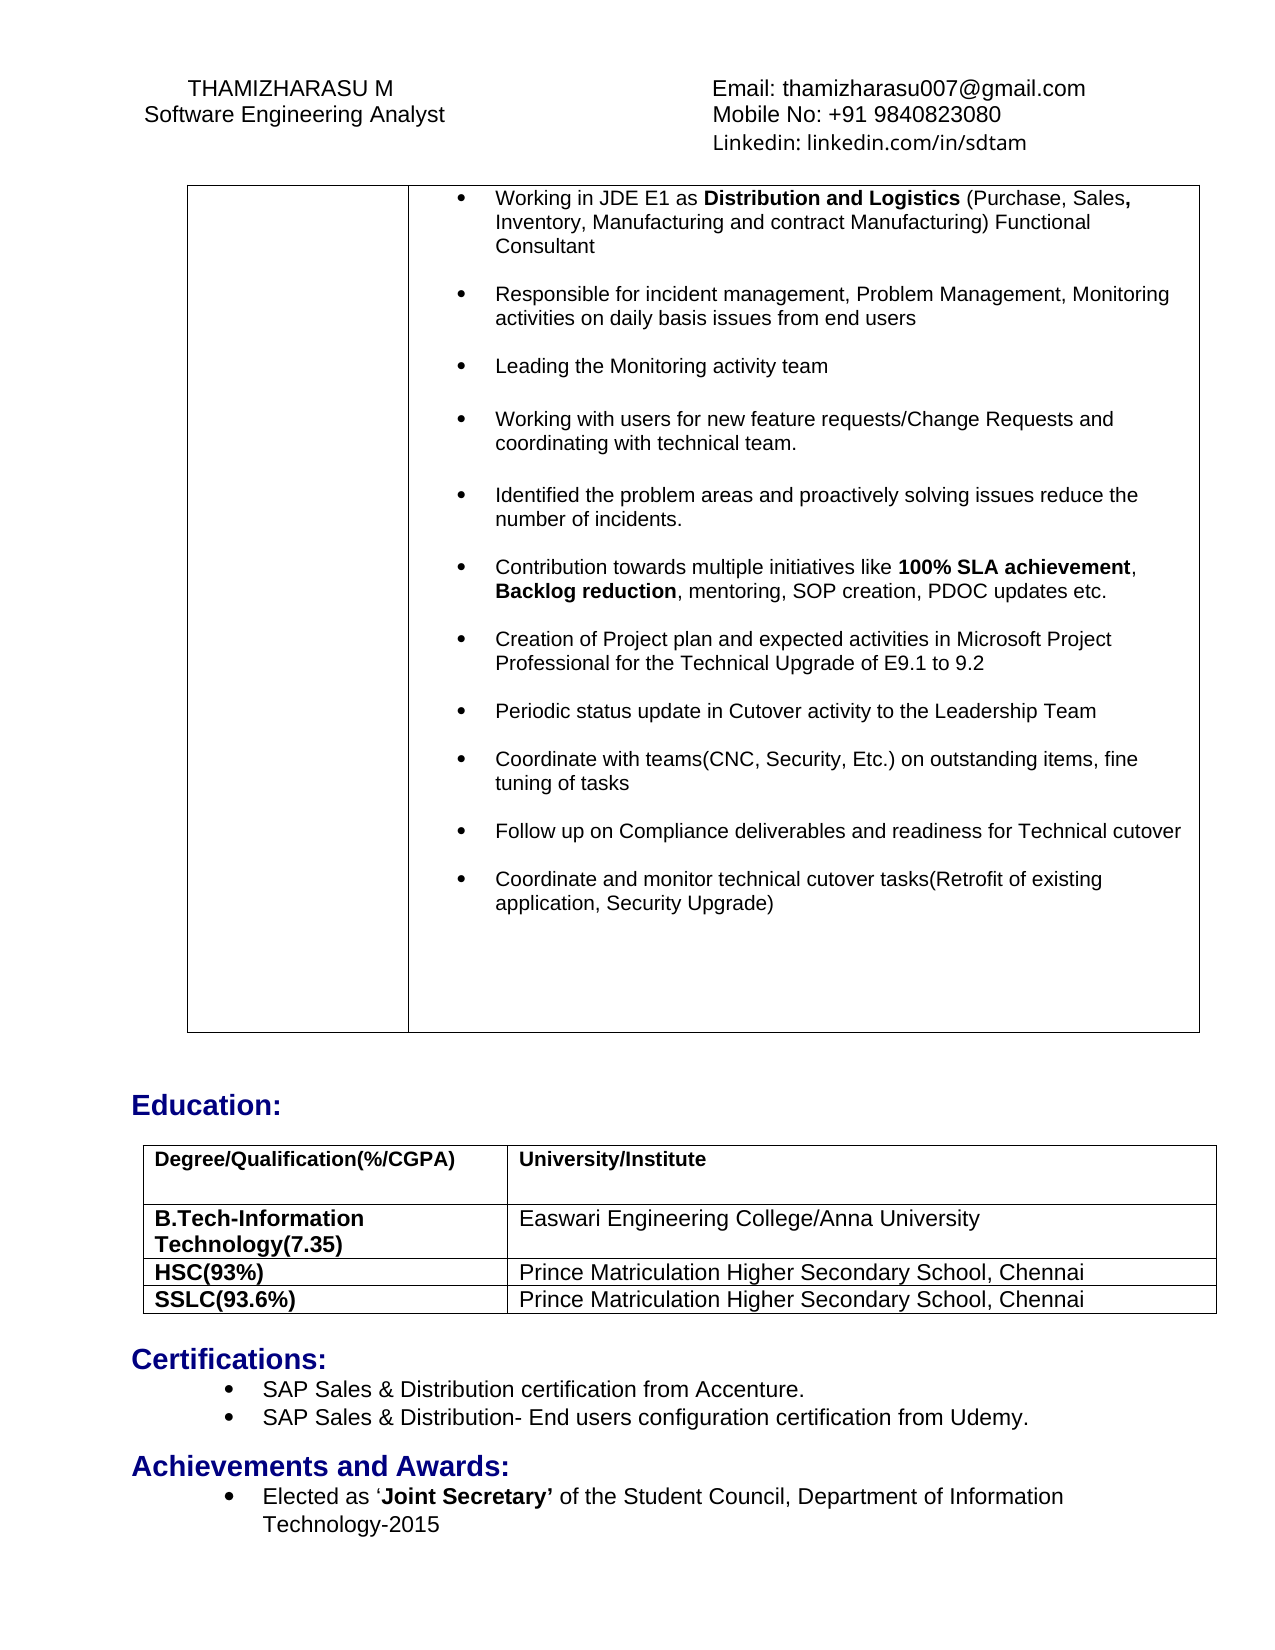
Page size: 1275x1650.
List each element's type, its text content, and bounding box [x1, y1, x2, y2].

table_cell B.Tech-Information Technology(7.35) [144, 1205, 507, 1258]
table_cell Easwari Engineering College/Anna University [508, 1205, 1216, 1258]
table_cell Working in JDE E1 as Distribution and Logistics (Purchase, Sales, Inventory, Manufacturing and contract Manufacturing) Functional Consultant Responsible for incident management, Problem Management, Monitoring activities on daily basis issues from end users Leading the Monitoring activity team Working with users for new feature requests/Change Requests and coordinating with technical team. Identified the problem areas and proactively solving issues reduce the number of incidents. Contribution towards multiple initiatives like 100% SLA achievement, Backlog reduction, mentoring, SOP creation, PDOC updates etc. Creation of Project plan and expected activities in Microsoft Project Professional for the Technical Upgrade of E9.1 to 9.2 Periodic status update in Cutover activity to the Leadership Team Coordinate with teams(CNC, Security, Etc.) on outstanding items, fine tuning of tasks Follow up on Compliance deliverables and readiness for Technical cutover Coordinate and monitor technical cutover tasks(Retrofit of existing application, Security Upgrade) [409, 186, 1199, 1032]
list SAP Sales & Distribution- End users configuration certification from Udemy. [225, 1404, 1181, 1430]
table_header University/Institute [508, 1146, 1216, 1204]
table_cell SSLC(93.6%) [144, 1286, 507, 1313]
subtitle Achievements and Awards: [131, 1449, 1181, 1483]
list Elected as ‘Joint Secretary’ of the Student Council, Department of Information Technology-2015 [225, 1483, 1181, 1537]
table_cell Prince Matriculation Higher Secondary School, Chennai [508, 1286, 1216, 1313]
list SAP Sales & Distribution certification from Accenture. [225, 1376, 1181, 1402]
table_cell HSC(93%) [144, 1259, 507, 1285]
table_cell [188, 186, 408, 1032]
subtitle Certifications: [131, 1342, 1181, 1376]
table_cell Prince Matriculation Higher Secondary School, Chennai [508, 1259, 1216, 1285]
subtitle Education: [131, 1088, 1181, 1121]
table_header Degree/Qualification(%/CGPA) [144, 1146, 507, 1204]
